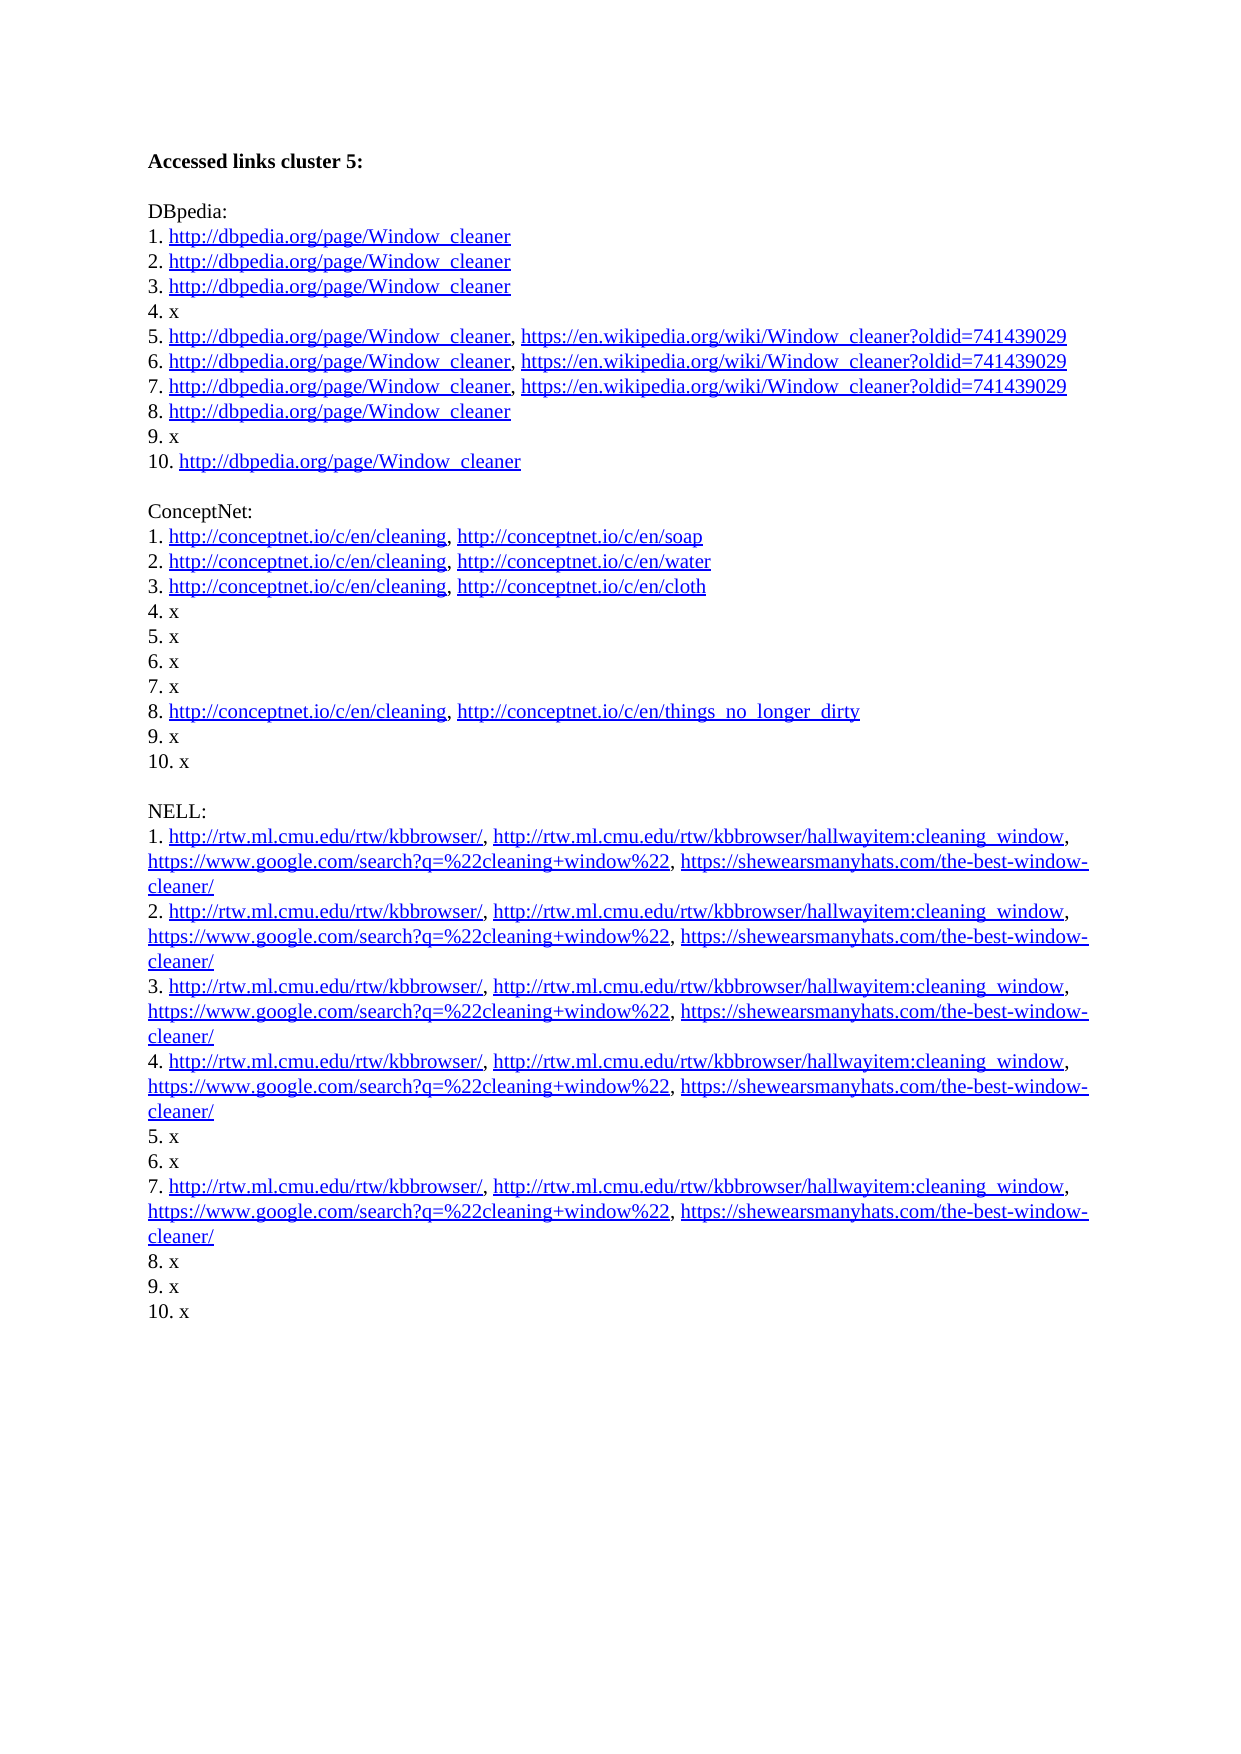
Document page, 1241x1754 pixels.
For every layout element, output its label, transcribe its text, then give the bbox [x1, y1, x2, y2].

text 7. x [148, 673, 1093, 698]
text 7. http://rtw.ml.cmu.edu/rtw/kbbrowser/, http://rtw.ml.cmu.edu/rtw/kbbrowser/hallwayitem:cleaning_window, https://www.google.com/search?q=%22cleaning+window%22, https://shewearsmanyhats.com/the-best-window-cleaner/ [148, 1173, 1093, 1248]
text 8. http://conceptnet.io/c/en/cleaning, http://conceptnet.io/c/en/things_no_longer_dirty [148, 698, 1093, 723]
text 1. http://rtw.ml.cmu.edu/rtw/kbbrowser/, http://rtw.ml.cmu.edu/rtw/kbbrowser/hallwayitem:cleaning_window, https://www.google.com/search?q=%22cleaning+window%22, https://shewearsmanyhats.com/the-best-window-cleaner/ [148, 823, 1093, 898]
text 6. http://dbpedia.org/page/Window_cleaner, https://en.wikipedia.org/wiki/Window_cleaner?oldid=741439029 [148, 348, 1093, 373]
text 2. http://dbpedia.org/page/Window_cleaner [148, 248, 1093, 273]
text 9. x [148, 423, 1093, 448]
text 2. http://conceptnet.io/c/en/cleaning, http://conceptnet.io/c/en/water [148, 548, 1093, 573]
text 1. http://dbpedia.org/page/Window_cleaner [148, 223, 1093, 248]
text DBpedia: [148, 198, 1093, 223]
text 4. x [148, 598, 1093, 623]
text 8. x [148, 1248, 1093, 1273]
text 2. http://rtw.ml.cmu.edu/rtw/kbbrowser/, http://rtw.ml.cmu.edu/rtw/kbbrowser/hallwayitem:cleaning_window, https://www.google.com/search?q=%22cleaning+window%22, https://shewearsmanyhats.com/the-best-window-cleaner/ [148, 898, 1093, 973]
text 10. x [148, 748, 1093, 773]
text 3. http://conceptnet.io/c/en/cleaning, http://conceptnet.io/c/en/cloth [148, 573, 1093, 598]
text 1. http://conceptnet.io/c/en/cleaning, http://conceptnet.io/c/en/soap [148, 523, 1093, 548]
text 10. x [148, 1298, 1093, 1323]
text ConceptNet: [148, 498, 1093, 523]
text 4. http://rtw.ml.cmu.edu/rtw/kbbrowser/, http://rtw.ml.cmu.edu/rtw/kbbrowser/hallwayitem:cleaning_window, https://www.google.com/search?q=%22cleaning+window%22, https://shewearsmanyhats.com/the-best-window-cleaner/ [148, 1048, 1093, 1123]
text 9. x [148, 1273, 1093, 1298]
text NELL: [148, 798, 1093, 823]
text 8. http://dbpedia.org/page/Window_cleaner [148, 398, 1093, 423]
text 6. x [148, 1148, 1093, 1173]
text 5. x [148, 1123, 1093, 1148]
text 3. http://dbpedia.org/page/Window_cleaner [148, 273, 1093, 298]
text 9. x [148, 723, 1093, 748]
text Accessed links cluster 5: [148, 148, 1093, 173]
text 6. x [148, 648, 1093, 673]
text 3. http://rtw.ml.cmu.edu/rtw/kbbrowser/, http://rtw.ml.cmu.edu/rtw/kbbrowser/hallwayitem:cleaning_window, https://www.google.com/search?q=%22cleaning+window%22, https://shewearsmanyhats.com/the-best-window-cleaner/ [148, 973, 1093, 1048]
text 4. x [148, 298, 1093, 323]
text 7. http://dbpedia.org/page/Window_cleaner, https://en.wikipedia.org/wiki/Window_cleaner?oldid=741439029 [148, 373, 1093, 398]
text 5. x [148, 623, 1093, 648]
text 10. http://dbpedia.org/page/Window_cleaner [148, 448, 1093, 473]
text 5. http://dbpedia.org/page/Window_cleaner, https://en.wikipedia.org/wiki/Window_cleaner?oldid=741439029 [148, 323, 1093, 348]
